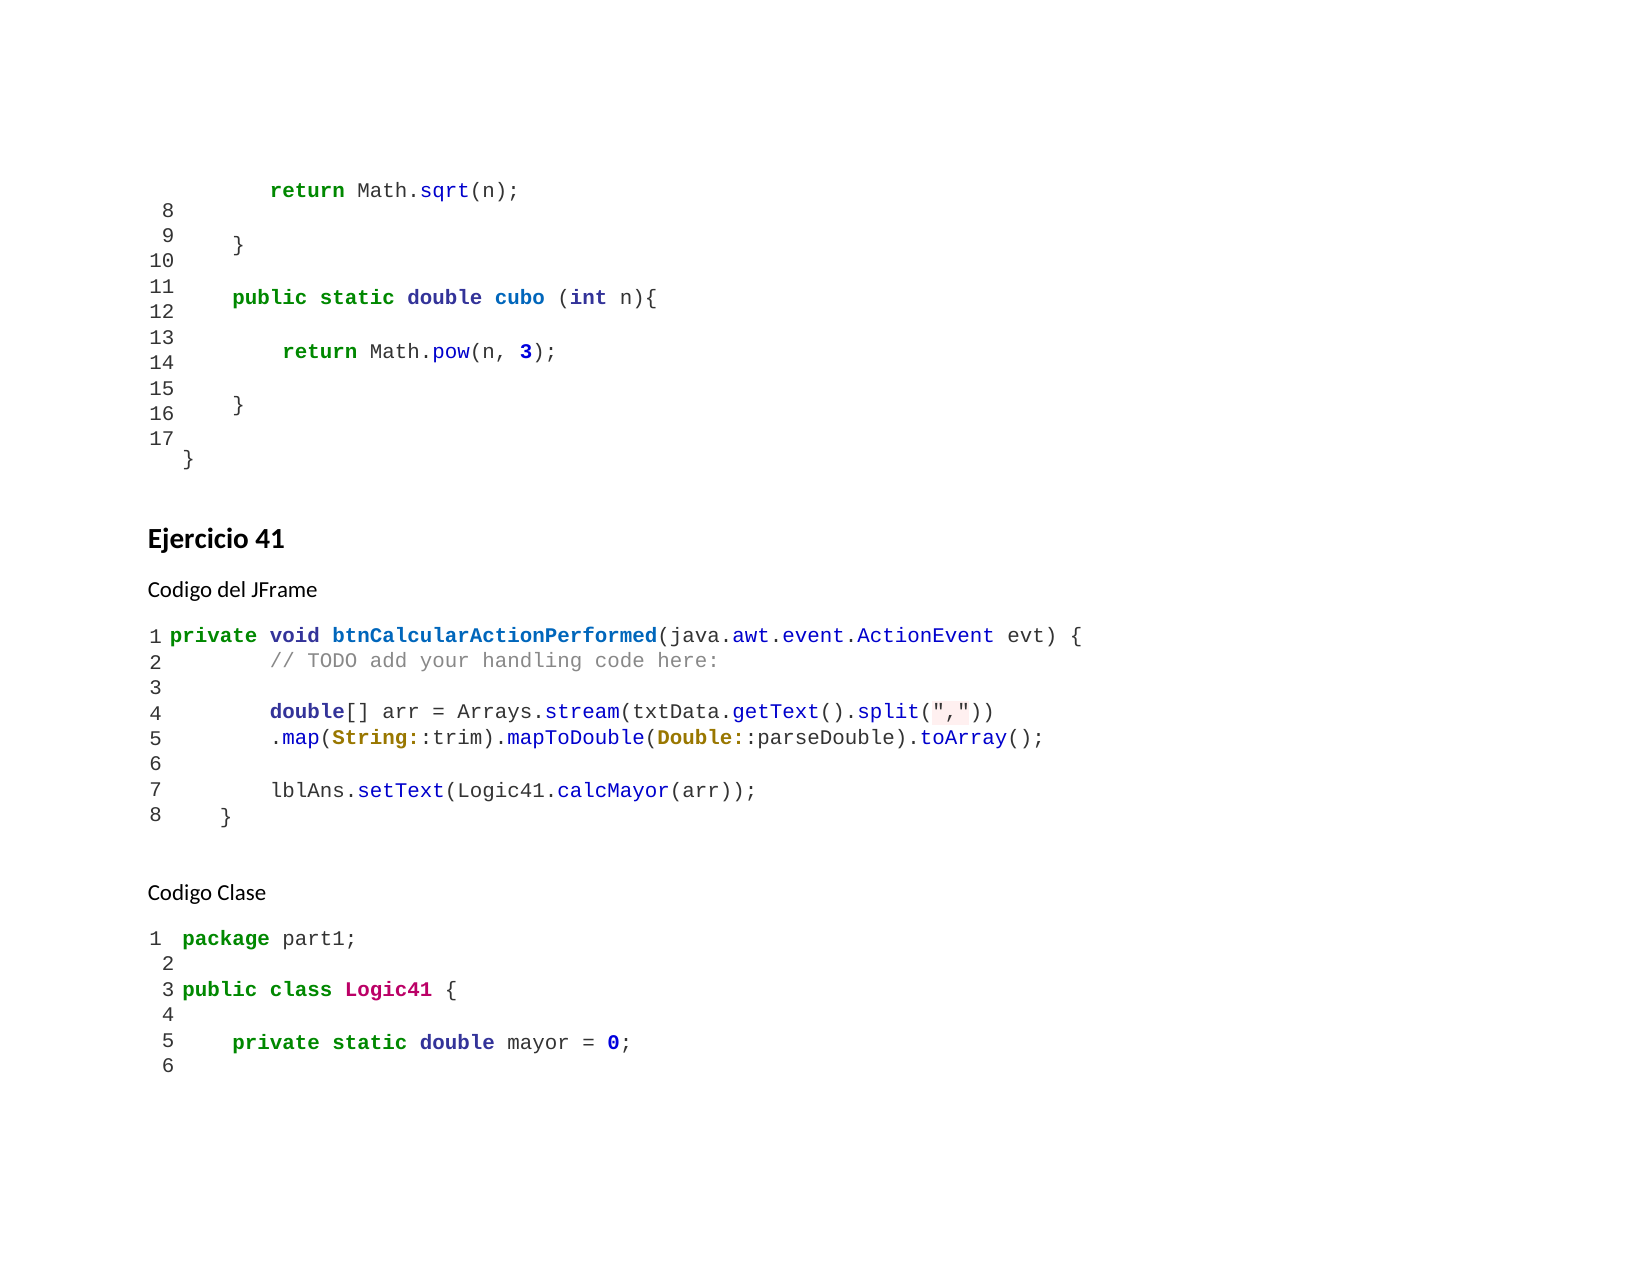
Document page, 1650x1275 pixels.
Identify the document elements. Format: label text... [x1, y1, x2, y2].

text Codigo del JFrame [148, 575, 1502, 603]
table_header 1 2 3 4 5 6 7 8 9 10 11 12 13 14 15 16 17 [148, 925, 181, 1085]
table_header private void btnCalcularActionPerformed(java.awt.event.ActionEvent evt) { // TODO add your handling code here: double[] arr = Arrays.stream(txtData.getText().split(",")) .map(String::trim).mapToDouble(Double::parseDouble).toArray(); lblAns.setText(Logic41.calcMayor(arr)); } [168, 622, 1088, 831]
text Codigo Clase [148, 878, 1502, 906]
table_header 1 2 3 4 5 6 7 8 9 10 11 12 13 14 15 16 17 [148, 177, 181, 473]
table_header 1 2 3 4 5 6 7 8 [148, 622, 168, 831]
text Ejercicio 41 [148, 520, 1502, 555]
